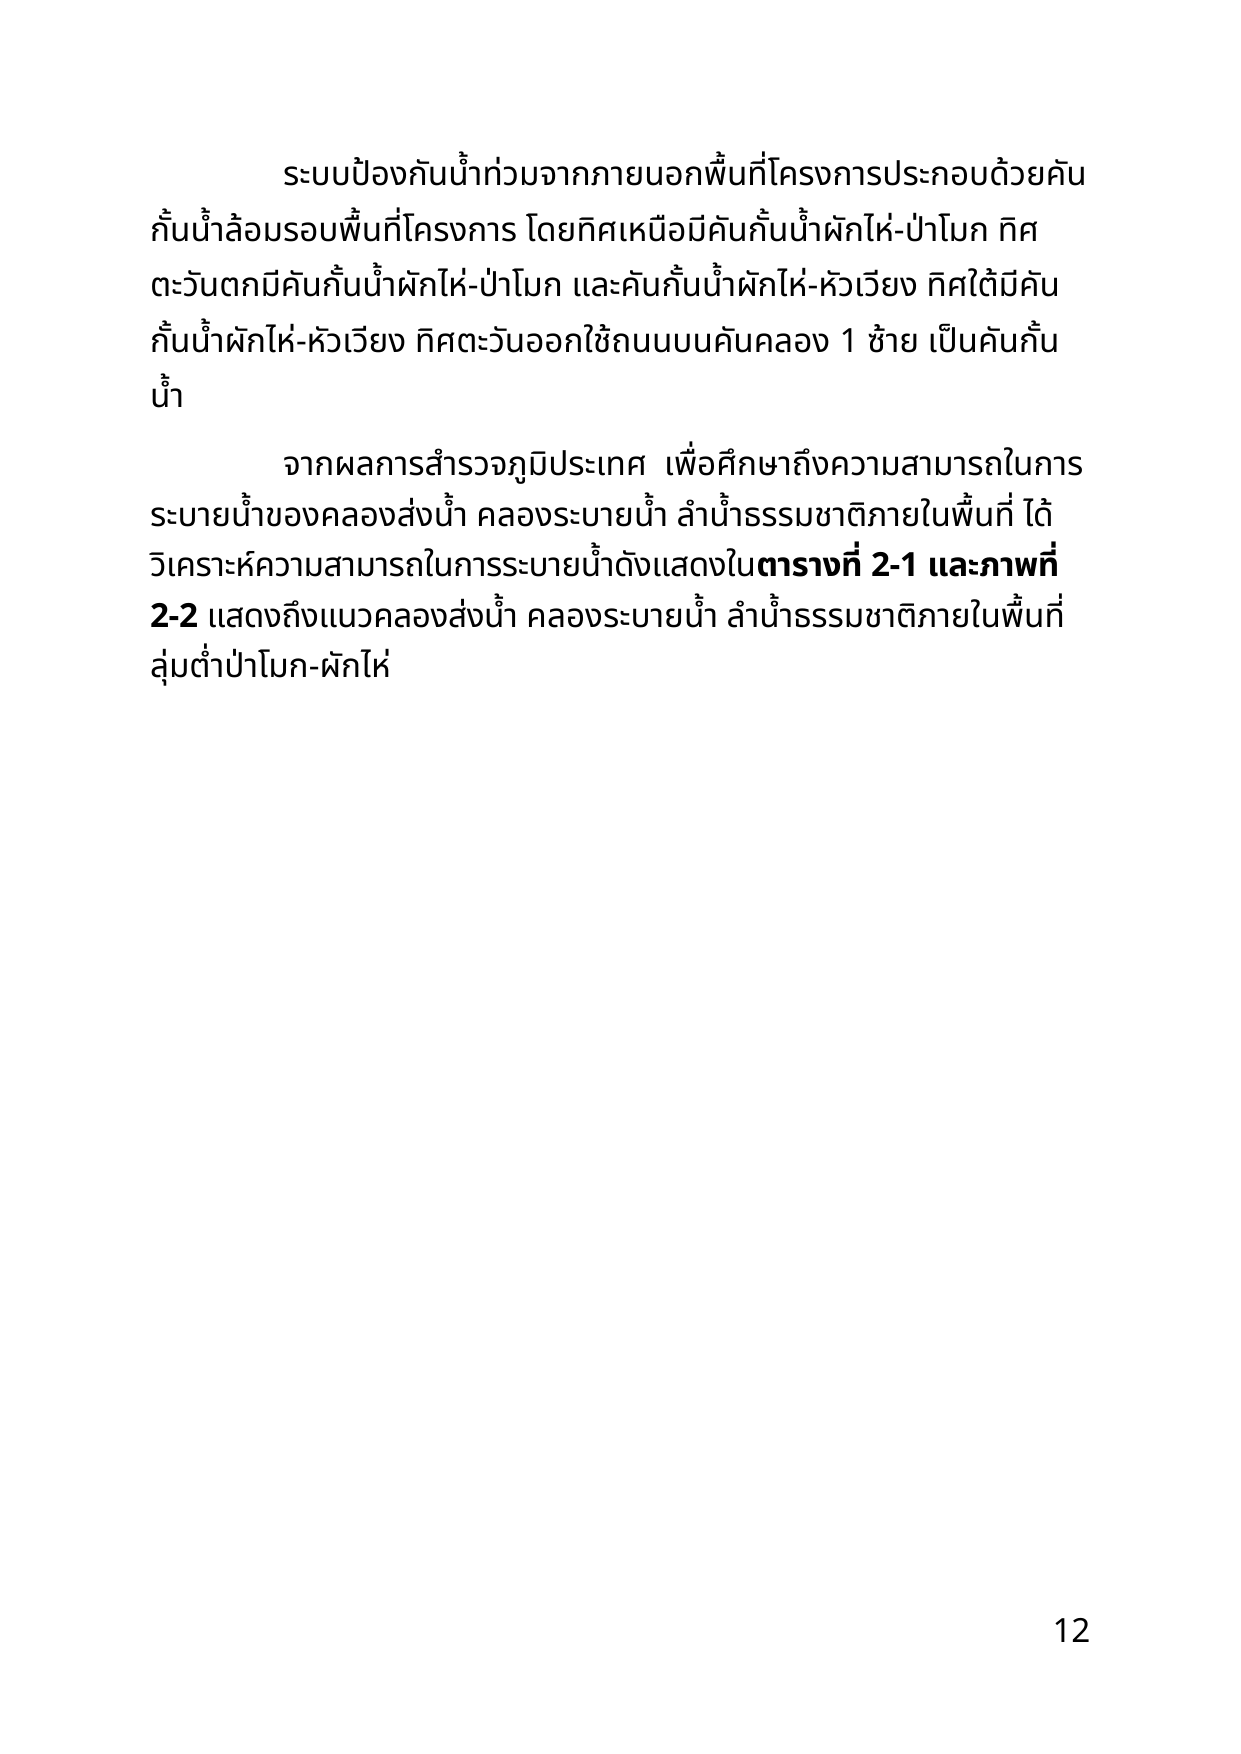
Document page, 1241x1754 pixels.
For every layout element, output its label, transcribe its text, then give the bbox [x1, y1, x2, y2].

text จากผลการสำรวจภูมิประเทศ เพื่อศึกษาถึงความสามารถในการระบายน้ำของคลองส่งน้ำ คลองระบายน้ำ ลำน้ำธรรมชาติภายในพื้นที่ ได้วิเคราะห์ความสามารถในการระบายน้ำดังแสดงในตารางที่ 2-1 และภาพที่ 2-2 แสดงถึงแนวคลองส่งน้ำ คลองระบายน้ำ ลำน้ำธรรมชาติภายในพื้นที่ลุ่มต่ำป่าโมก-ผักไห่ [150, 440, 1090, 693]
text ระบบป้องกันน้ำท่วมจากภายนอกพื้นที่โครงการประกอบด้วยคันกั้นน้ำล้อมรอบพื้นที่โครงการ โดยทิศเหนือมีคันกั้นน้ำผักไห่-ป่าโมก ทิศตะวันตกมีคันกั้นน้ำผักไห่-ป่าโมก และคันกั้นน้ำผักไห่-หัวเวียง ทิศใต้มีคันกั้นน้ำผักไห่-หัวเวียง ทิศตะวันออกใช้ถนนบนคันคลอง 1 ซ้าย เป็นคันกั้นน้ำ [150, 150, 1090, 423]
